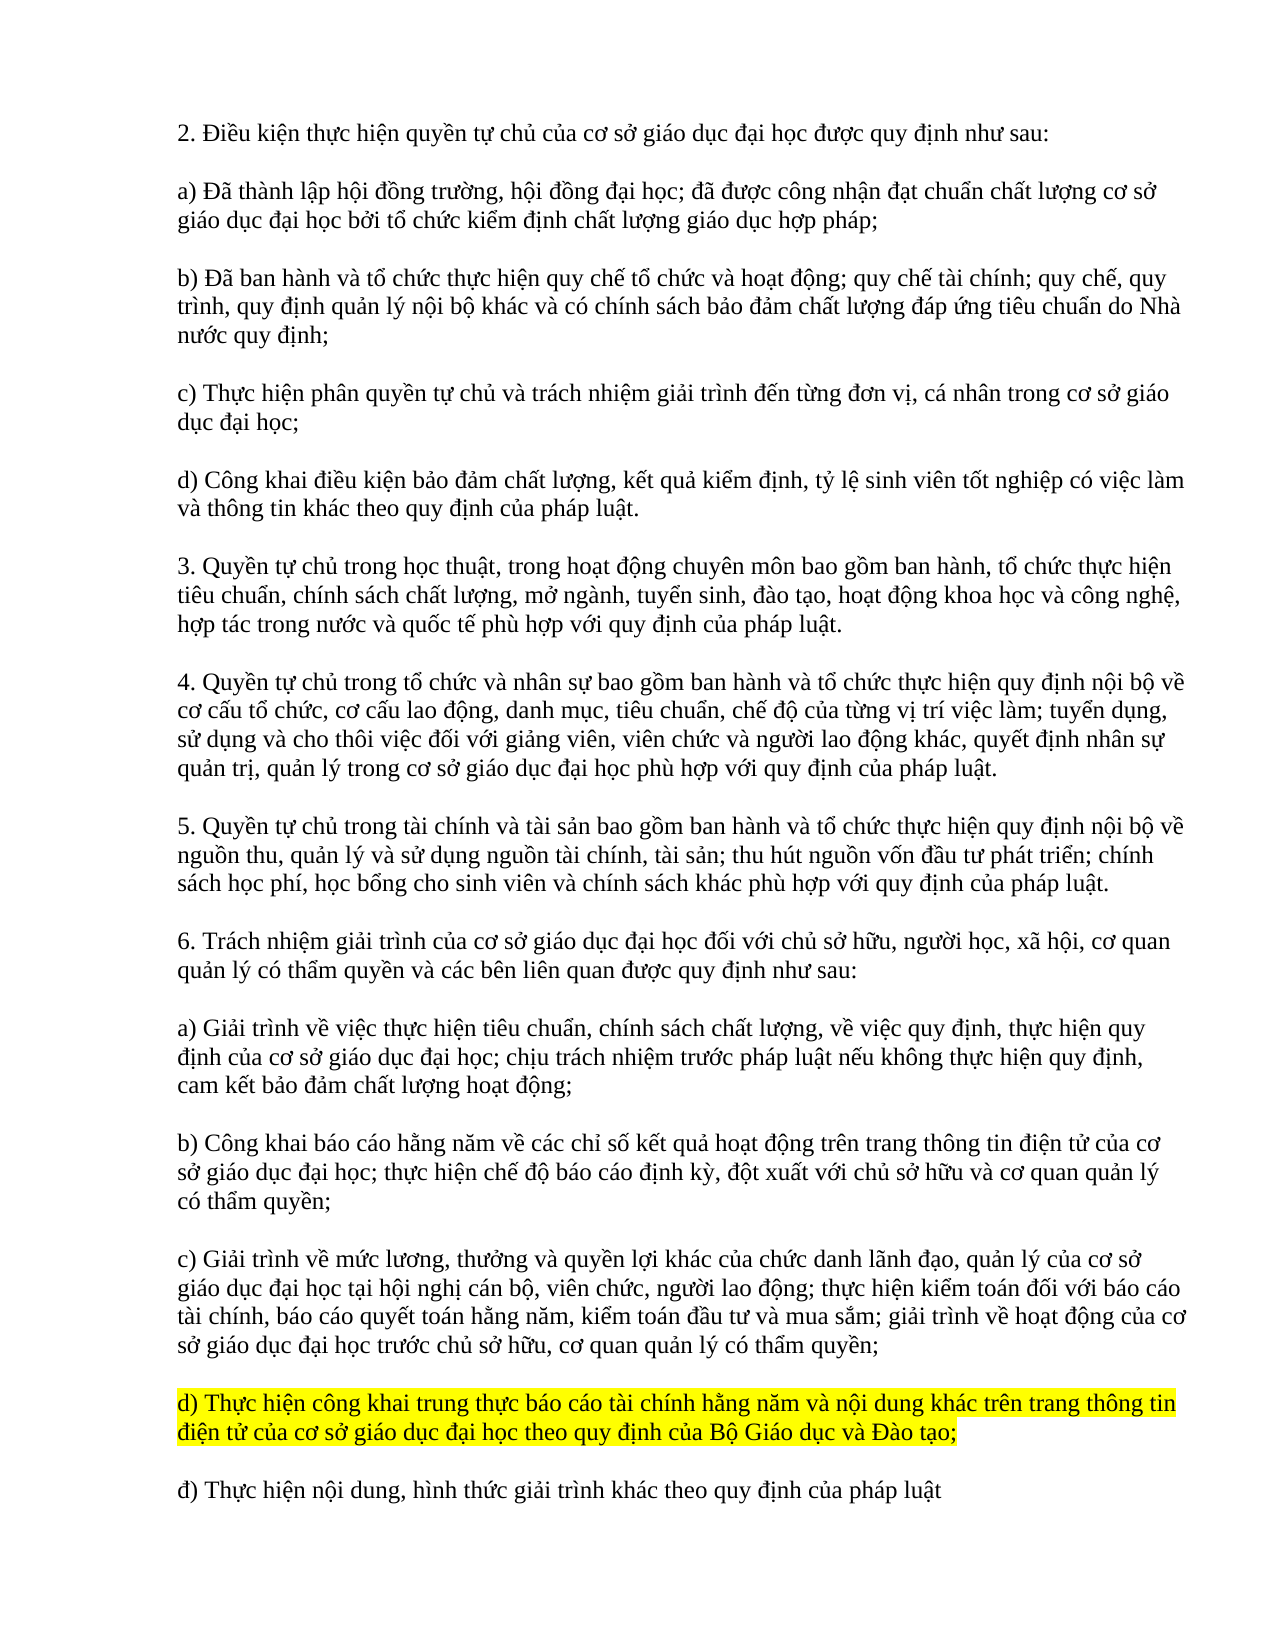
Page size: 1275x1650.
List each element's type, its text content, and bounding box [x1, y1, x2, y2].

text đ) Thực hiện nội dung, hình thức giải trình khác theo quy định của pháp luật [177, 1475, 1186, 1503]
text a) Đã thành lập hội đồng trường, hội đồng đại học; đã được công nhận đạt chuẩn chất lượng cơ sở giáo dục đại học bởi tổ chức kiểm định chất lượng giáo dục hợp pháp; [177, 176, 1186, 233]
text 4. Quyền tự chủ trong tổ chức và nhân sự bao gồm ban hành và tổ chức thực hiện quy định nội bộ về cơ cấu tổ chức, cơ cấu lao động, danh mục, tiêu chuẩn, chế độ của từng vị trí việc làm; tuyển dụng, sử dụng và cho thôi việc đối với giảng viên, viên chức và người lao động khác, quyết định nhân sự quản trị, quản lý trong cơ sở giáo dục đại học phù hợp với quy định của pháp luật. [177, 667, 1186, 782]
text d) Thực hiện công khai trung thực báo cáo tài chính hằng năm và nội dung khác trên trang thông tin điện tử của cơ sở giáo dục đại học theo quy định của Bộ Giáo dục và Đào tạo; [957, 1388, 1186, 1446]
text c) Giải trình về mức lương, thưởng và quyền lợi khác của chức danh lãnh đạo, quản lý của cơ sở giáo dục đại học tại hội nghị cán bộ, viên chức, người lao động; thực hiện kiểm toán đối với báo cáo tài chính, báo cáo quyết toán hằng năm, kiểm toán đầu tư và mua sắm; giải trình về hoạt động của cơ sở giáo dục đại học trước chủ sở hữu, cơ quan quản lý có thẩm quyền; [177, 1244, 1186, 1359]
text d) Công khai điều kiện bảo đảm chất lượng, kết quả kiểm định, tỷ lệ sinh viên tốt nghiệp có việc làm và thông tin khác theo quy định của pháp luật. [177, 465, 1186, 522]
text a) Giải trình về việc thực hiện tiêu chuẩn, chính sách chất lượng, về việc quy định, thực hiện quy định của cơ sở giáo dục đại học; chịu trách nhiệm trước pháp luật nếu không thực hiện quy định, cam kết bảo đảm chất lượng hoạt động; [177, 1013, 1186, 1099]
text 6. Trách nhiệm giải trình của cơ sở giáo dục đại học đối với chủ sở hữu, người học, xã hội, cơ quan quản lý có thẩm quyền và các bên liên quan được quy định như sau: [177, 926, 1186, 984]
text 5. Quyền tự chủ trong tài chính và tài sản bao gồm ban hành và tổ chức thực hiện quy định nội bộ về nguồn thu, quản lý và sử dụng nguồn tài chính, tài sản; thu hút nguồn vốn đầu tư phát triển; chính sách học phí, học bổng cho sinh viên và chính sách khác phù hợp với quy định của pháp luật. [177, 811, 1186, 897]
text c) Thực hiện phân quyền tự chủ và trách nhiệm giải trình đến từng đơn vị, cá nhân trong cơ sở giáo dục đại học; [177, 378, 1186, 436]
text b) Công khai báo cáo hằng năm về các chỉ số kết quả hoạt động trên trang thông tin điện tử của cơ sở giáo dục đại học; thực hiện chế độ báo cáo định kỳ, đột xuất với chủ sở hữu và cơ quan quản lý có thẩm quyền; [177, 1128, 1186, 1215]
text 3. Quyền tự chủ trong học thuật, trong hoạt động chuyên môn bao gồm ban hành, tổ chức thực hiện tiêu chuẩn, chính sách chất lượng, mở ngành, tuyển sinh, đào tạo, hoạt động khoa học và công nghệ, hợp tác trong nước và quốc tế phù hợp với quy định của pháp luật. [177, 551, 1186, 638]
text b) Đã ban hành và tổ chức thực hiện quy chế tổ chức và hoạt động; quy chế tài chính; quy chế, quy trình, quy định quản lý nội bộ khác và có chính sách bảo đảm chất lượng đáp ứng tiêu chuẩn do Nhà nước quy định; [177, 263, 1186, 349]
text 2. Điều kiện thực hiện quyền tự chủ của cơ sở giáo dục đại học được quy định như sau: [177, 118, 1186, 147]
